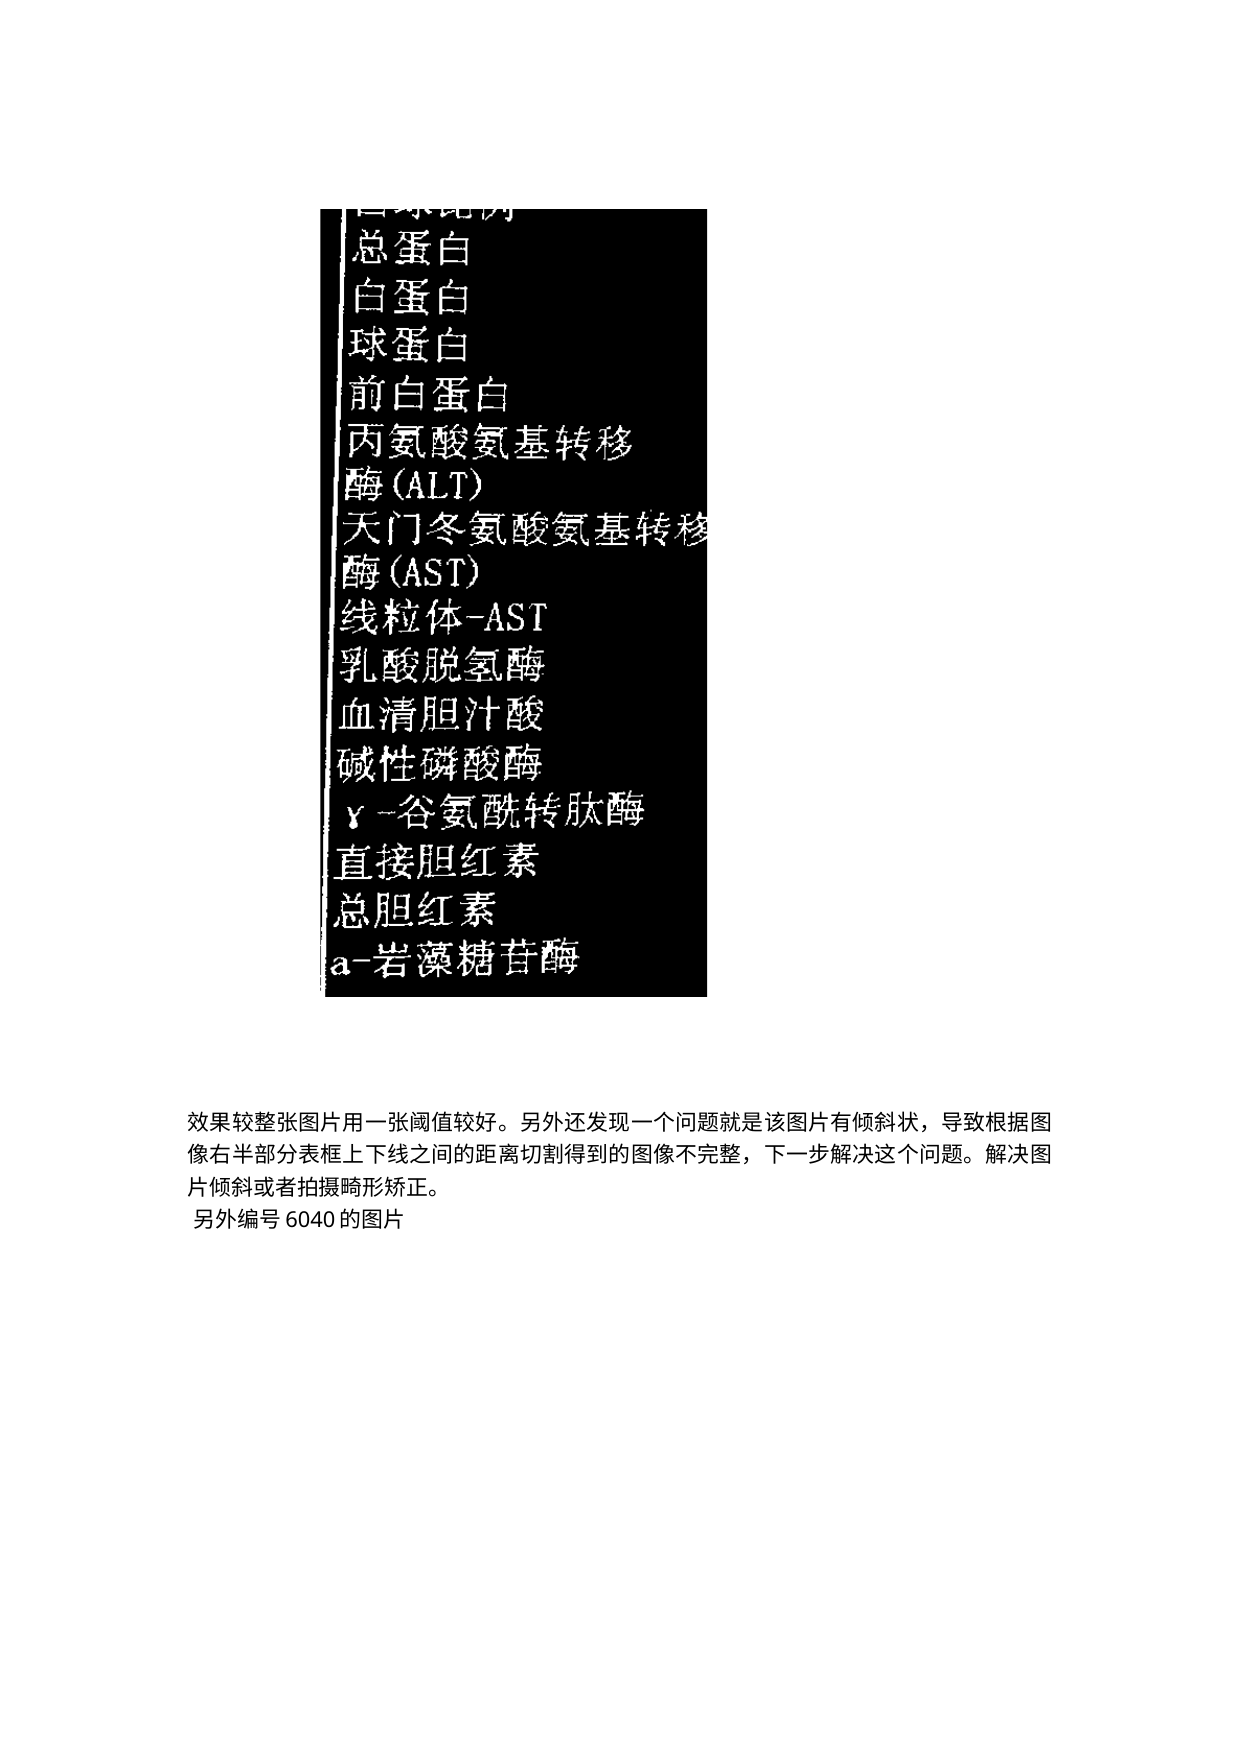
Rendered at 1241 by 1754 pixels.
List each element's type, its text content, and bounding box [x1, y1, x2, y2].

text 效果较整张图片用一张阈值较好。另外还发现一个问题就是该图片有倾斜状，导致根据图像右半部分表框上下线之间的距离切割得到的图像不完整，下一步解决这个问题。解决图片倾斜或者拍摄畸形矫正。 [187, 1104, 1053, 1202]
text 另外编号6040的图片 [187, 1202, 1053, 1234]
